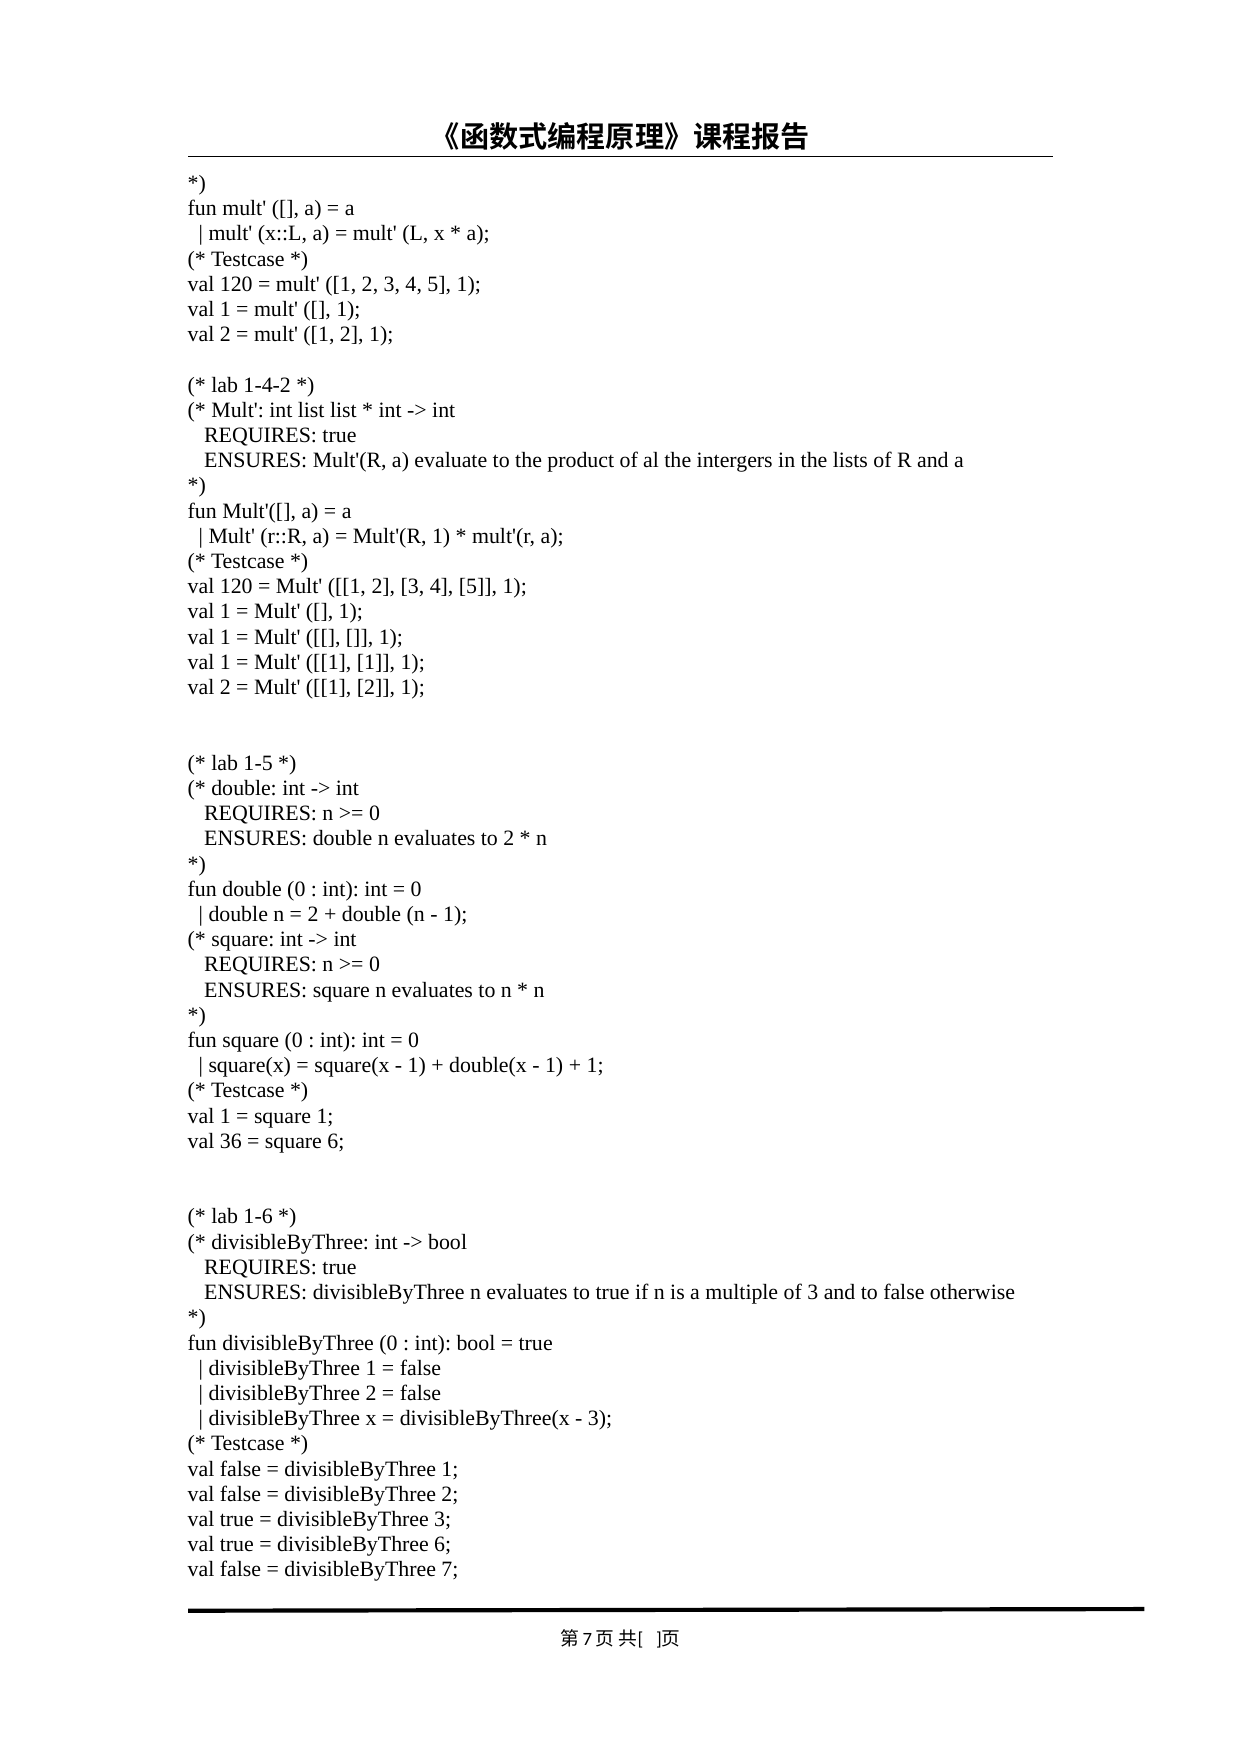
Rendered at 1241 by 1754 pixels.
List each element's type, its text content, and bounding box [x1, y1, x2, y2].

text fun mult' ([], a) = a [187, 195, 1053, 220]
text val 1 = Mult' ([[1], [1]], 1); [187, 649, 1053, 674]
text (* Mult': int list list * int -> int [187, 397, 1053, 422]
text | double n = 2 + double (n - 1); [187, 901, 1053, 926]
text (* lab 1-5 *) [187, 750, 1053, 775]
text ENSURES: divisibleByThree n evaluates to true if n is a multiple of 3 and to false otherwise [187, 1279, 1053, 1304]
text *) [187, 472, 1053, 498]
text | divisibleByThree x = divisibleByThree(x - 3); [187, 1405, 1053, 1430]
text val 1 = mult' ([], 1); [187, 296, 1053, 321]
text val true = divisibleByThree 6; [187, 1531, 1053, 1556]
text val 1 = Mult' ([], 1); [187, 598, 1053, 624]
text val 120 = mult' ([1, 2, 3, 4, 5], 1); [187, 271, 1053, 296]
text val 120 = Mult' ([[1, 2], [3, 4], [5]], 1); [187, 573, 1053, 598]
text fun square (0 : int): int = 0 [187, 1027, 1053, 1052]
text (* lab 1-4-2 *) [187, 372, 1053, 397]
text REQUIRES: true [187, 422, 1053, 447]
text (* square: int -> int [187, 926, 1053, 951]
text val true = divisibleByThree 3; [187, 1506, 1053, 1531]
text REQUIRES: n >= 0 [187, 951, 1053, 977]
text val false = divisibleByThree 7; [187, 1556, 1053, 1582]
text REQUIRES: n >= 0 [187, 800, 1053, 825]
text (* Testcase *) [187, 1430, 1053, 1456]
text val 1 = square 1; [187, 1103, 1053, 1128]
text (* double: int -> int [187, 775, 1053, 800]
text (* lab 1-6 *) [187, 1203, 1053, 1229]
text ENSURES: double n evaluates to 2 * n [187, 825, 1053, 851]
text val 2 = Mult' ([[1], [2]], 1); [187, 674, 1053, 699]
text *) [187, 170, 1053, 195]
text *) [187, 1002, 1053, 1027]
text | mult' (x::L, a) = mult' (L, x * a); [187, 220, 1053, 246]
text val 1 = Mult' ([[], []], 1); [187, 624, 1053, 649]
text fun double (0 : int): int = 0 [187, 876, 1053, 901]
text ENSURES: Mult'(R, a) evaluate to the product of al the intergers in the lists of R and a [187, 447, 1053, 472]
text | divisibleByThree 1 = false [187, 1355, 1053, 1380]
text *) [187, 851, 1053, 876]
text (* Testcase *) [187, 246, 1053, 271]
text *) [187, 1304, 1053, 1329]
text | Mult' (r::R, a) = Mult'(R, 1) * mult'(r, a); [187, 523, 1053, 548]
text val false = divisibleByThree 1; [187, 1456, 1053, 1481]
text | divisibleByThree 2 = false [187, 1380, 1053, 1405]
text REQUIRES: true [187, 1254, 1053, 1279]
text ENSURES: square n evaluates to n * n [187, 977, 1053, 1002]
text | square(x) = square(x - 1) + double(x - 1) + 1; [187, 1052, 1053, 1077]
text (* divisibleByThree: int -> bool [187, 1229, 1053, 1254]
text val false = divisibleByThree 2; [187, 1481, 1053, 1506]
text (* Testcase *) [187, 1077, 1053, 1103]
text fun divisibleByThree (0 : int): bool = true [187, 1329, 1053, 1355]
text val 2 = mult' ([1, 2], 1); [187, 321, 1053, 346]
text (* Testcase *) [187, 548, 1053, 573]
text fun Mult'([], a) = a [187, 498, 1053, 523]
text val 36 = square 6; [187, 1128, 1053, 1153]
